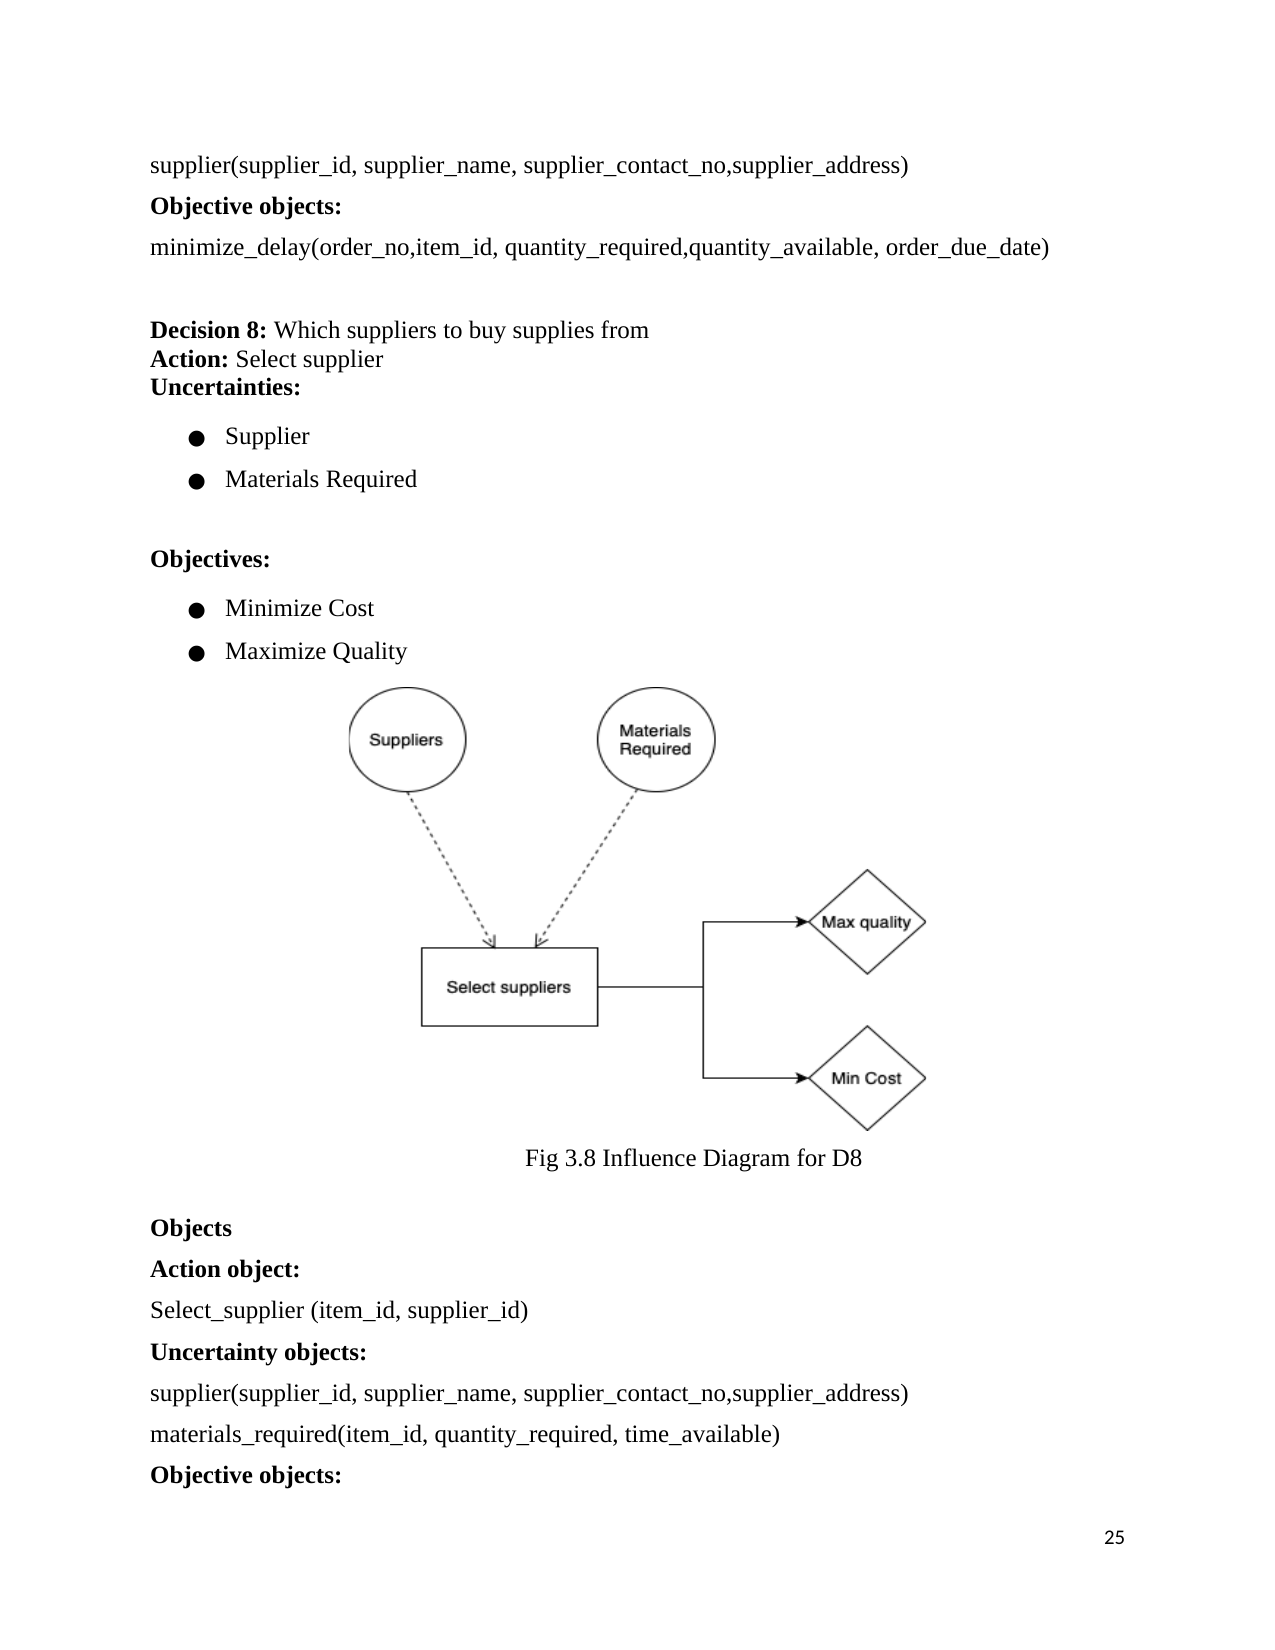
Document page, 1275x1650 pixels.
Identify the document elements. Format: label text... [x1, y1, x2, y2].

text materials_required(item_id, quantity_required, time_available) [150, 1419, 1125, 1448]
text Uncertainty objects: [150, 1337, 1125, 1365]
text Uncertainties: [150, 372, 1125, 401]
text Objective objects: [150, 191, 1125, 220]
text minimize_delay(order_no,item_id, quantity_required,quantity_available, order_due_date) [150, 232, 1125, 261]
picture [348, 687, 927, 1131]
text Fig 3.8 Influence Diagram for D8 [487, 1143, 1125, 1172]
text supplier(supplier_id, supplier_name, supplier_contact_no,supplier_address) [150, 1378, 1125, 1407]
list Materials Required [187, 456, 1125, 499]
text Objectives: [150, 544, 1125, 573]
text Objective objects: [150, 1460, 1125, 1489]
text Action: Select supplier [150, 344, 1125, 372]
list Minimize Cost [187, 586, 1125, 628]
text supplier(supplier_id, supplier_name, supplier_contact_no,supplier_address) [150, 150, 1125, 179]
text Decision 8: Which suppliers to buy supplies from [150, 315, 1125, 344]
text Action object: [150, 1254, 1125, 1283]
text Objects [150, 1213, 1125, 1242]
text Select_supplier (item_id, supplier_id) [150, 1295, 1125, 1324]
list Supplier [187, 414, 1125, 456]
list Maximize Quality [187, 628, 1125, 671]
